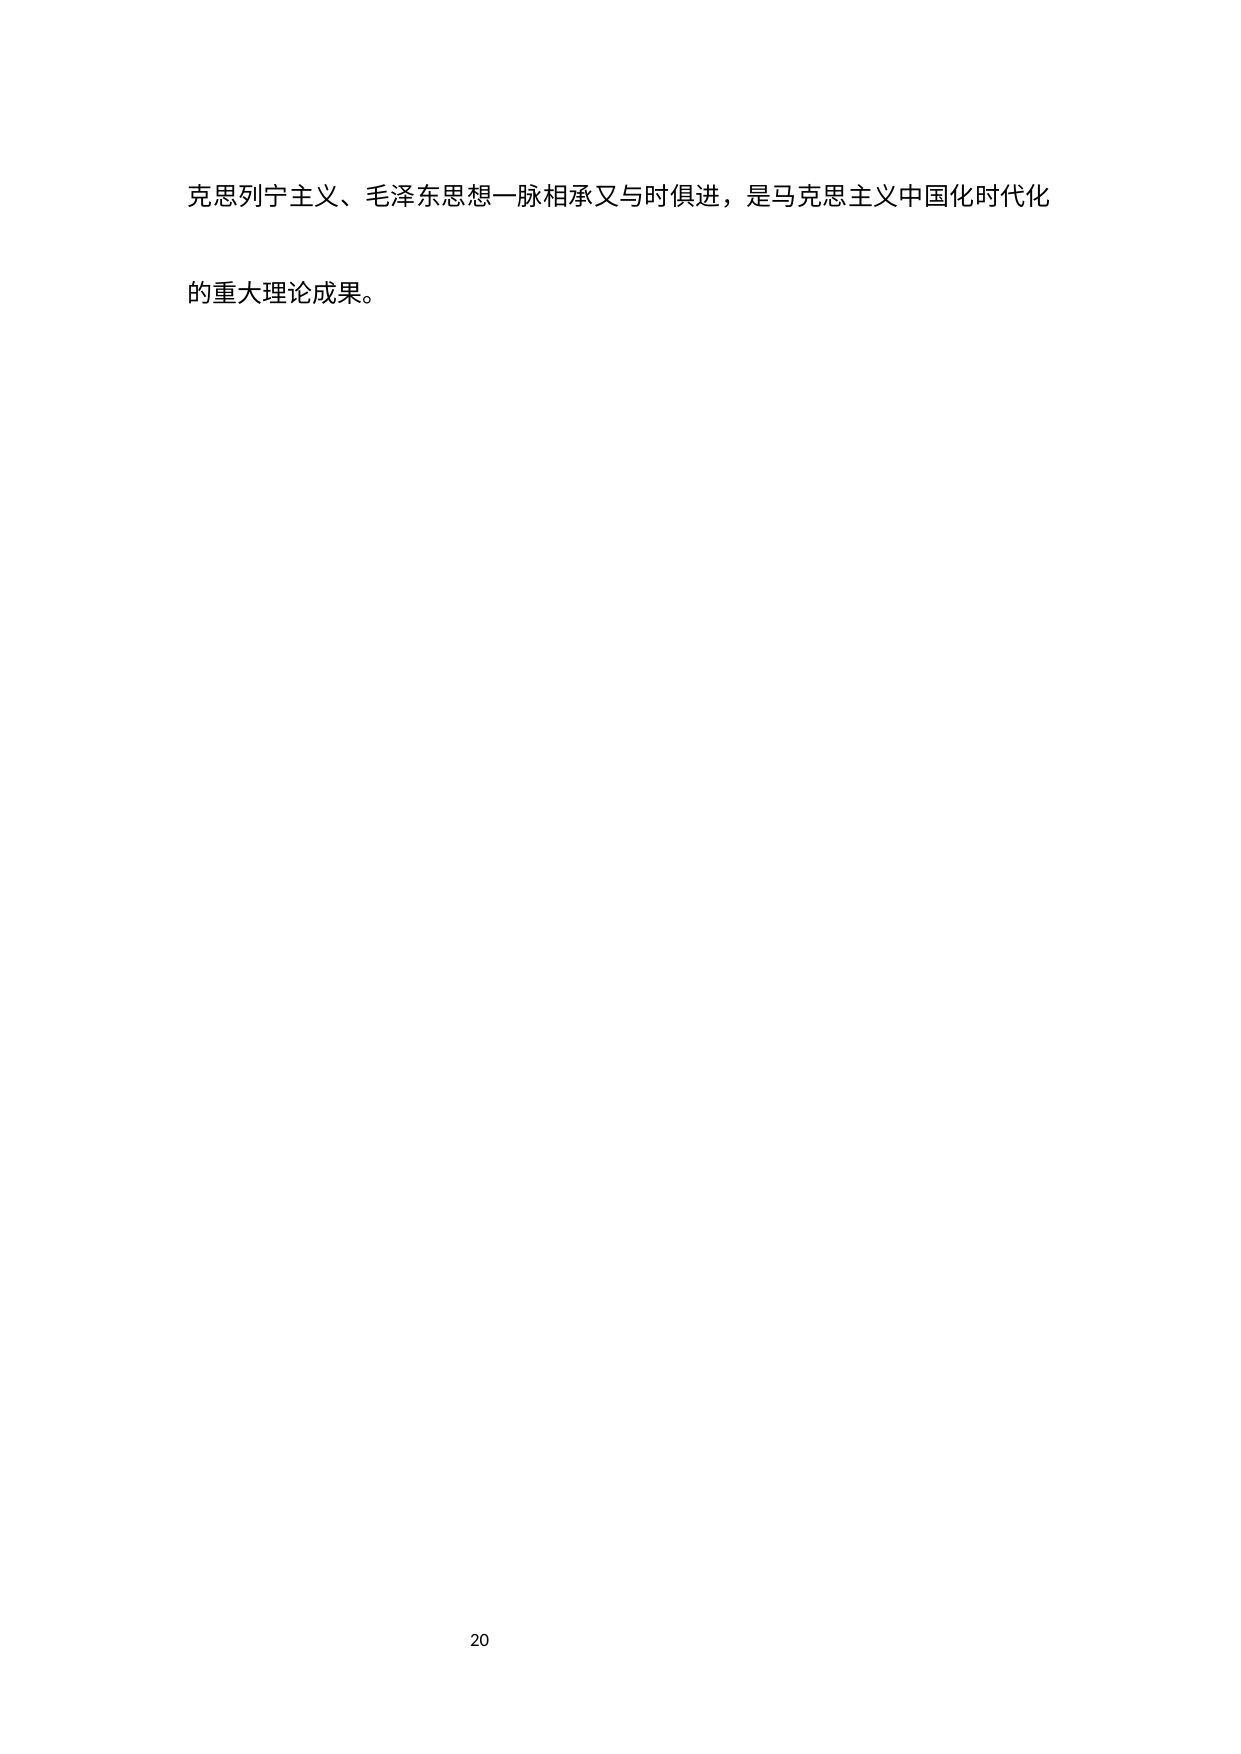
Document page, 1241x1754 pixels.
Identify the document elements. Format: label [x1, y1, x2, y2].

list [187, 162, 1053, 324]
